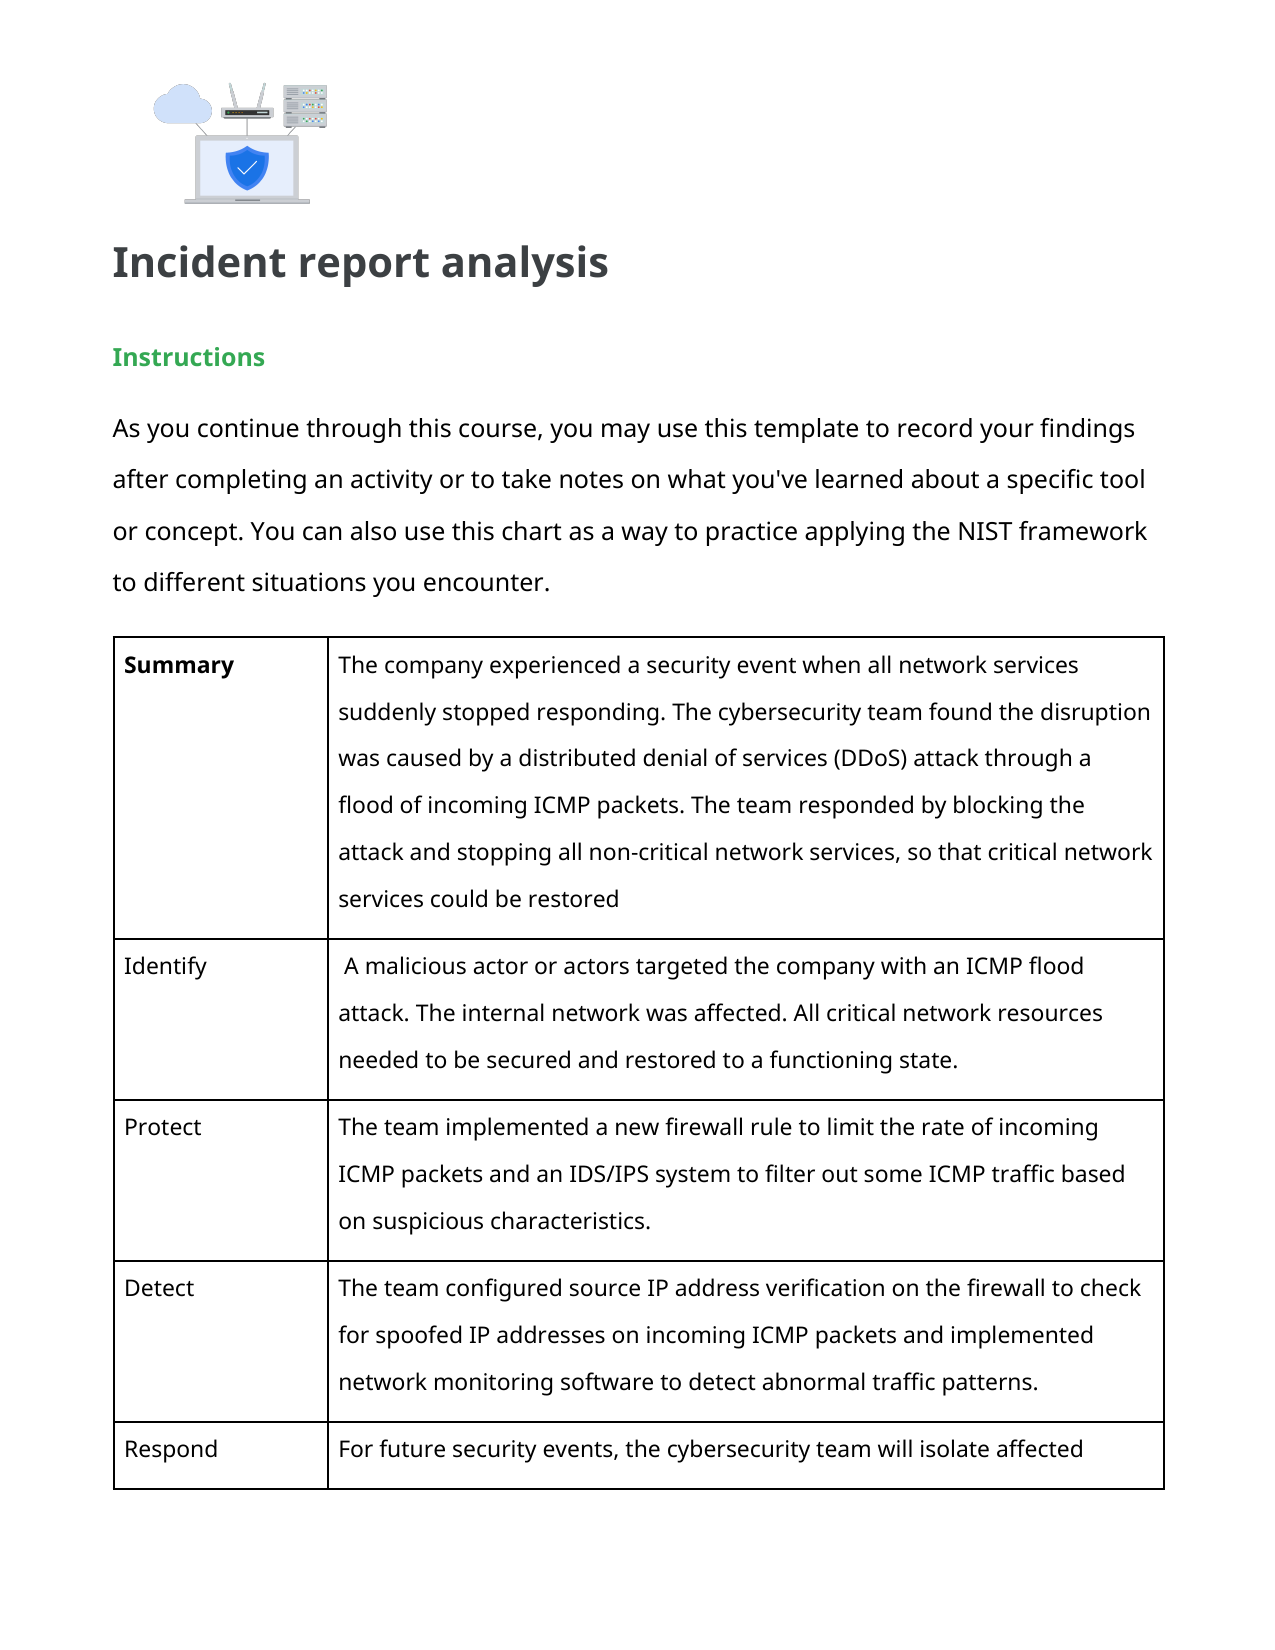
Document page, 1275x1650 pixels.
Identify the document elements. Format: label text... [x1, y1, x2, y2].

table_cell Protect [115, 1101, 327, 1260]
table_header Summary [115, 638, 327, 938]
text Instructions [112, 339, 1162, 373]
table_cell The team implemented a new firewall rule to limit the rate of incoming ICMP packets and an IDS/IPS system to filter out some ICMP traffic based on suspicious characteristics. [329, 1101, 1163, 1260]
table_cell Identify [115, 940, 327, 1099]
table_cell Respond [115, 1423, 327, 1488]
text Incident report analysis [112, 233, 1162, 290]
table_cell The team configured source IP address verification on the firewall to check for spoofed IP addresses on incoming ICMP packets and implemented network monitoring software to detect abnormal traffic patterns. [329, 1262, 1163, 1421]
table_cell A malicious actor or actors targeted the company with an ICMP flood attack. The internal network was affected. All critical network resources needed to be secured and restored to a functioning state. [329, 940, 1163, 1099]
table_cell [329, 1423, 1163, 1488]
text As you continue through this course, you may use this template to record your findings after completing an activity or to take notes on what you've learned about a specific tool or concept. You can also use this chart as a way to practice applying the NIST framework to different situations you encounter. [112, 411, 1162, 598]
table_header The company experienced a security event when all network services suddenly stopped responding. The cybersecurity team found the disruption was caused by a distributed denial of services (DDoS) attack through a flood of incoming ICMP packets. The team responded by blocking the attack and stopping all non-critical network services, so that critical network services could be restored [329, 638, 1163, 938]
picture [150, 75, 330, 209]
table_cell Detect [115, 1262, 327, 1421]
